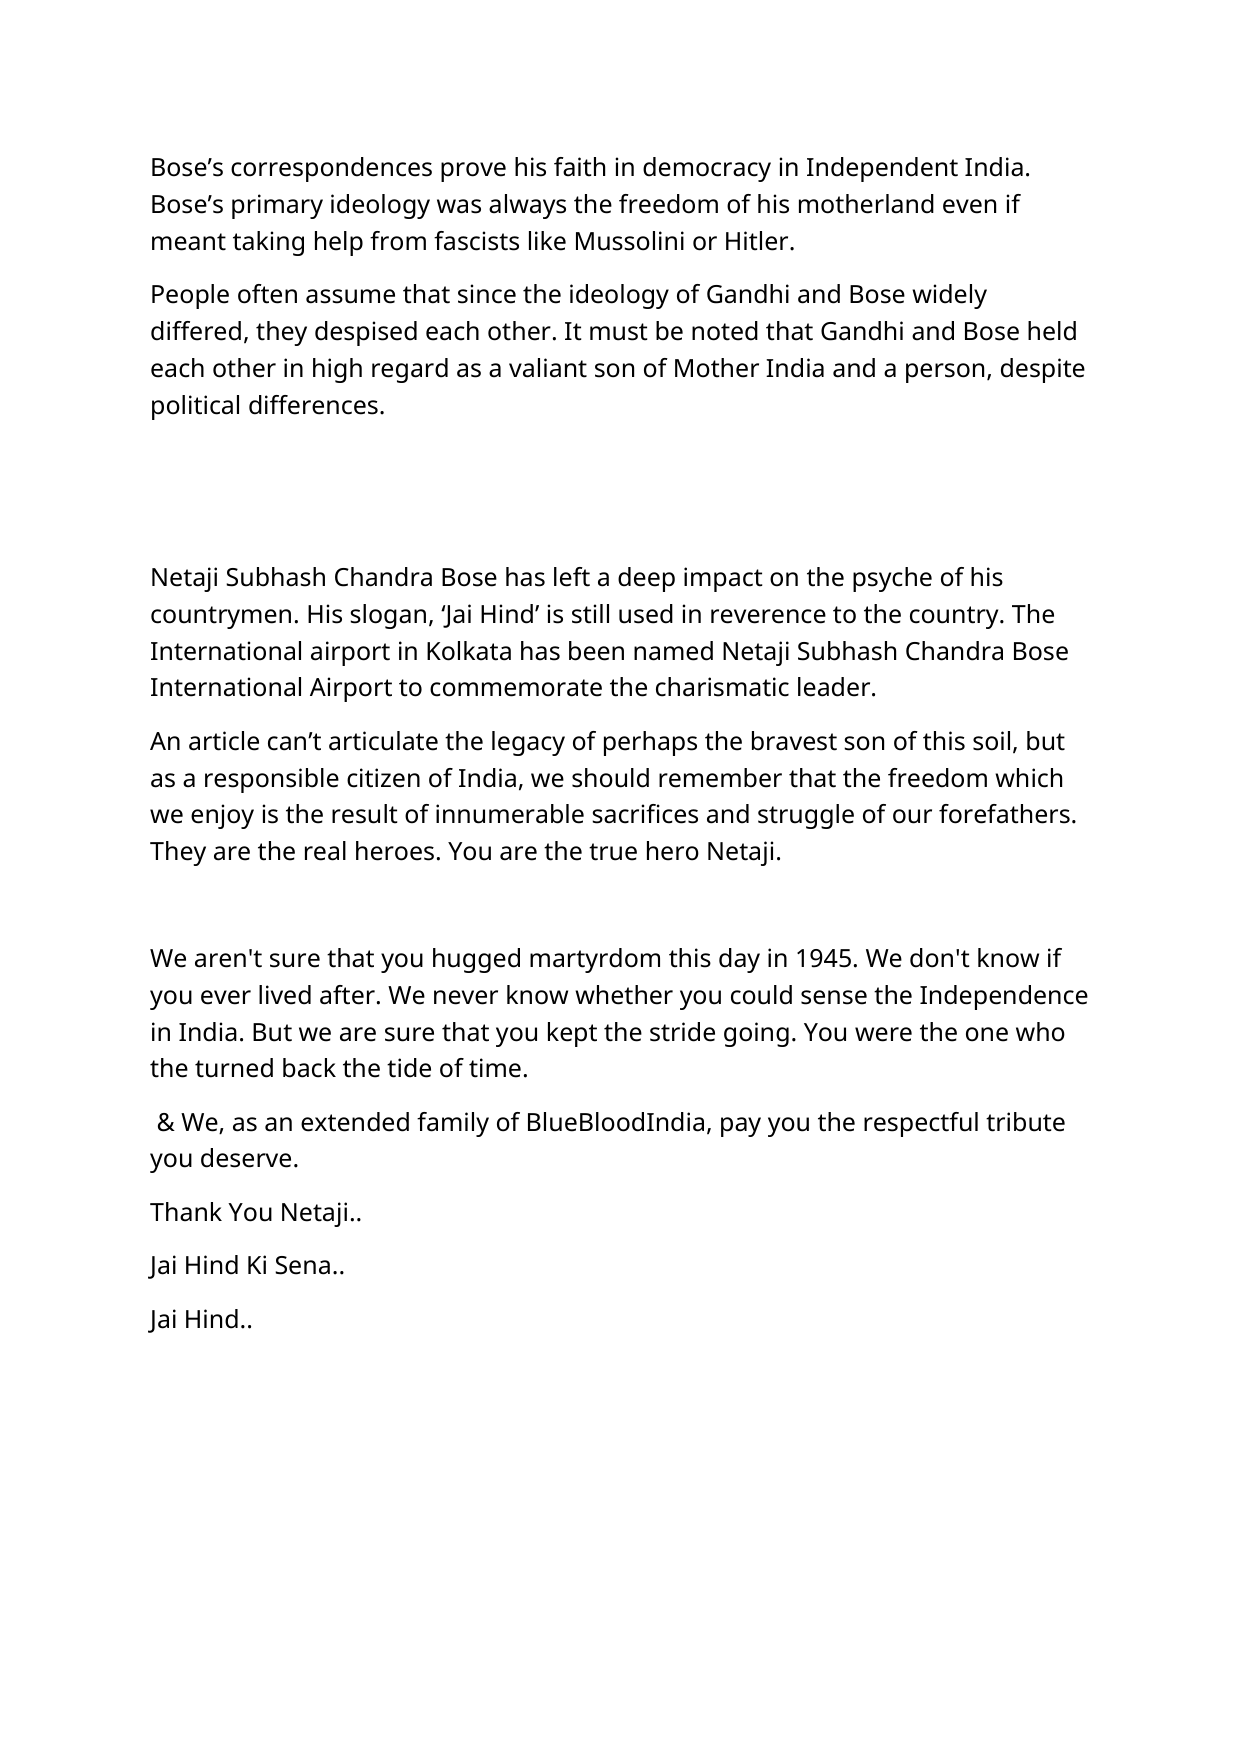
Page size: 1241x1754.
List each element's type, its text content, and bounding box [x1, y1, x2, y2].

text Jai Hind.. [150, 1301, 1090, 1336]
text Bose’s correspondences prove his faith in democracy in Independent India. Bose’s primary ideology was always the freedom of his motherland even if meant taking help from fascists like Mussolini or Hitler. [150, 150, 1090, 258]
text Netaji Subhash Chandra Bose has left a deep impact on the psyche of his countrymen. His slogan, ‘Jai Hind’ is still used in reverence to the country. The International airport in Kolkata has been named Netaji Subhash Chandra Bose International Airport to commemorate the charismatic leader. [150, 560, 1090, 704]
text People often assume that since the ideology of Gandhi and Bose widely differed, they despised each other. It must be noted that Gandhi and Bose held each other in high regard as a valiant son of Mother India and a person, despite political differences. [150, 277, 1090, 421]
text We aren't sure that you hugged martyrdom this day in 1945. We don't know if you ever lived after. We never know whether you could sense the Independence in India. But we are sure that you kept the stride going. You were the one who the turned back the tide of time. [150, 941, 1090, 1085]
text & We, as an extended family of BlueBloodIndia, pay you the respectful tribute you deserve. [150, 1104, 1090, 1175]
text Thank You Netaji.. [150, 1194, 1090, 1229]
text An article can’t articulate the legacy of perhaps the bravest son of this soil, but as a responsible citizen of India, we should remember that the freedom which we enjoy is the result of innumerable sacrifices and struggle of our forefathers. They are the real heroes. You are the true hero Netaji. [150, 723, 1090, 868]
text Jai Hind Ki Sena.. [150, 1248, 1090, 1282]
